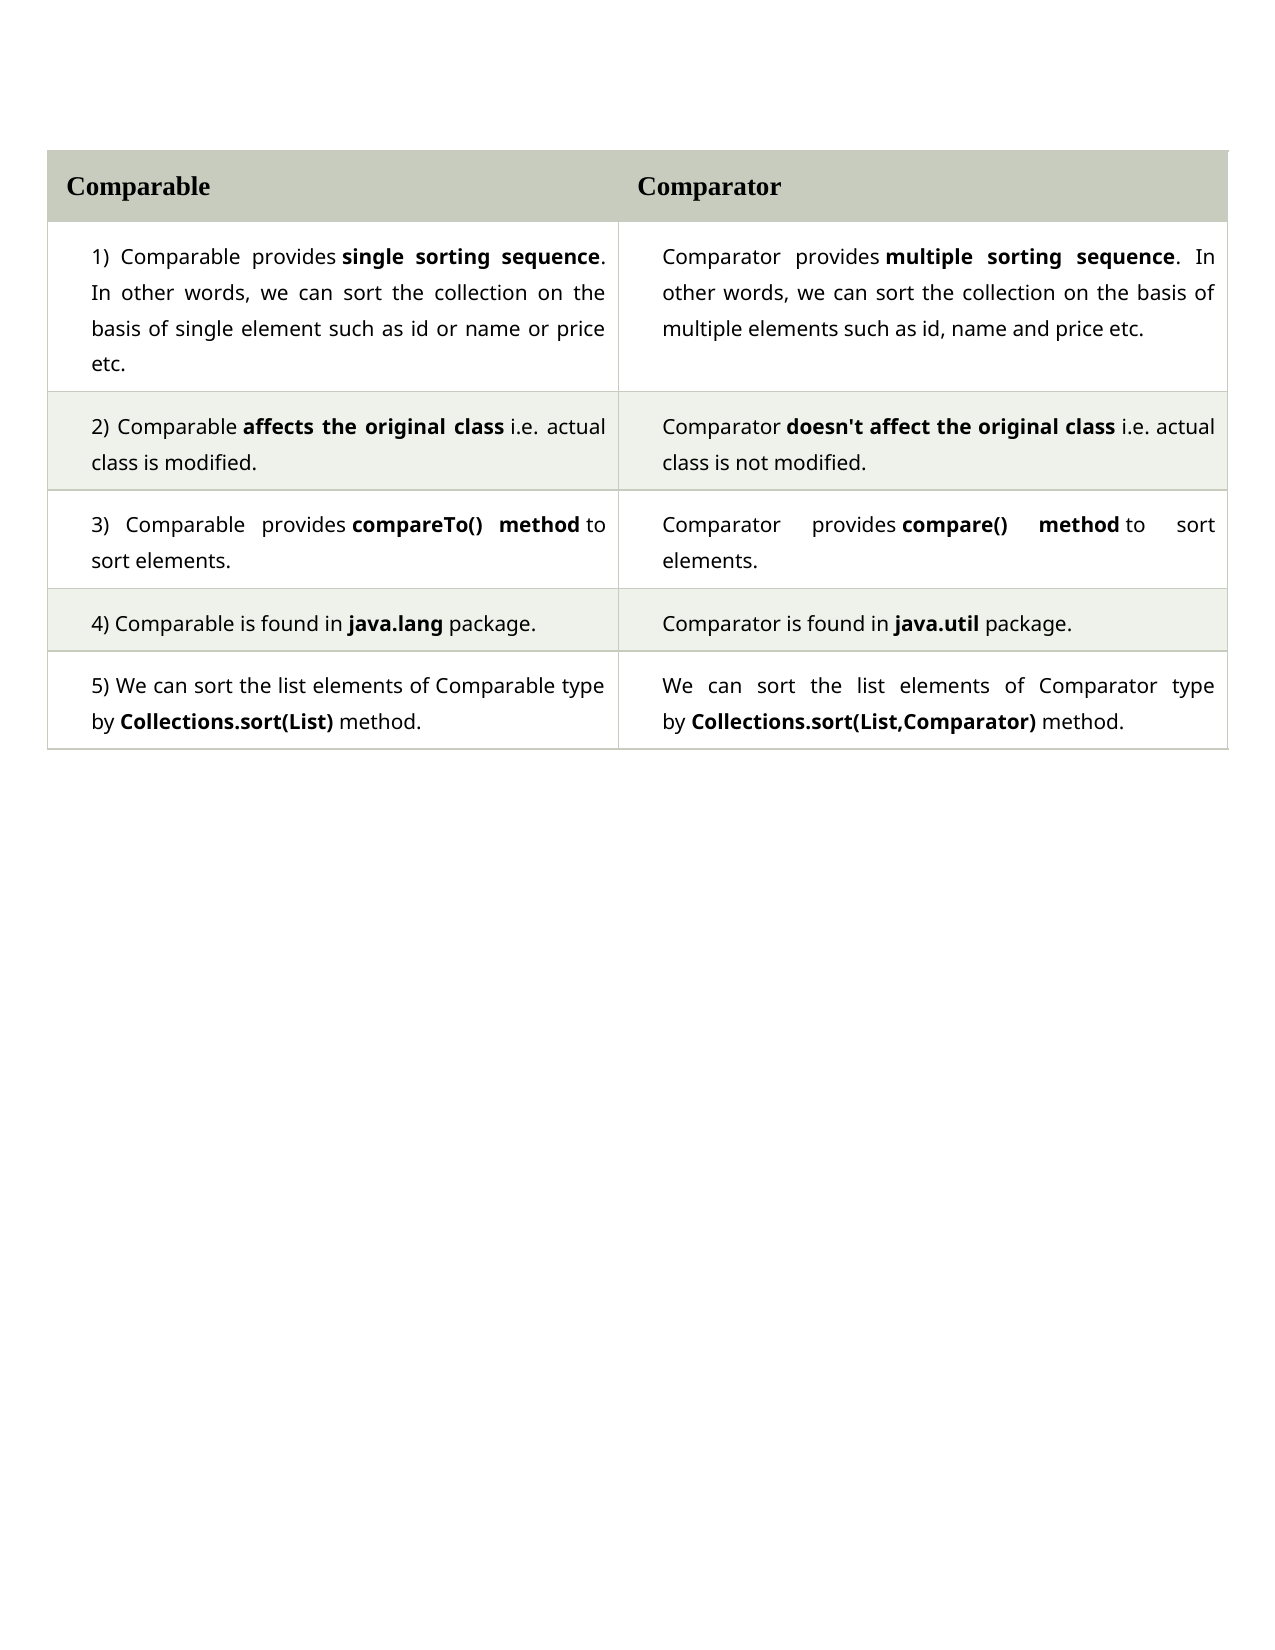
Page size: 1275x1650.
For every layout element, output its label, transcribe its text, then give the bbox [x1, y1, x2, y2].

table_cell We can sort the list elements of Comparator type by Collections.sort(List,Comparator) method. [619, 652, 1227, 748]
table_cell Comparator provides multiple sorting sequence. In other words, we can sort the collection on the basis of multiple elements such as id, name and price etc. [619, 222, 1227, 391]
table_cell Comparator is found in java.util package. [619, 589, 1227, 650]
table_cell 2) Comparable affects the original class i.e. actual class is modified. [48, 392, 618, 489]
table_cell 5) We can sort the list elements of Comparable type by Collections.sort(List) method. [48, 652, 618, 748]
table_cell 1) Comparable provides single sorting sequence. In other words, we can sort the collection on the basis of single element such as id or name or price etc. [48, 222, 618, 391]
table_header Comparable [48, 152, 618, 220]
table_cell 3) Comparable provides compareTo() method to sort elements. [48, 491, 618, 587]
table_header Comparator [618, 152, 1227, 220]
table_cell Comparator provides compare() method to sort elements. [619, 491, 1227, 587]
table_cell Comparator doesn't affect the original class i.e. actual class is not modified. [619, 392, 1227, 489]
table_cell 4) Comparable is found in java.lang package. [48, 589, 618, 650]
